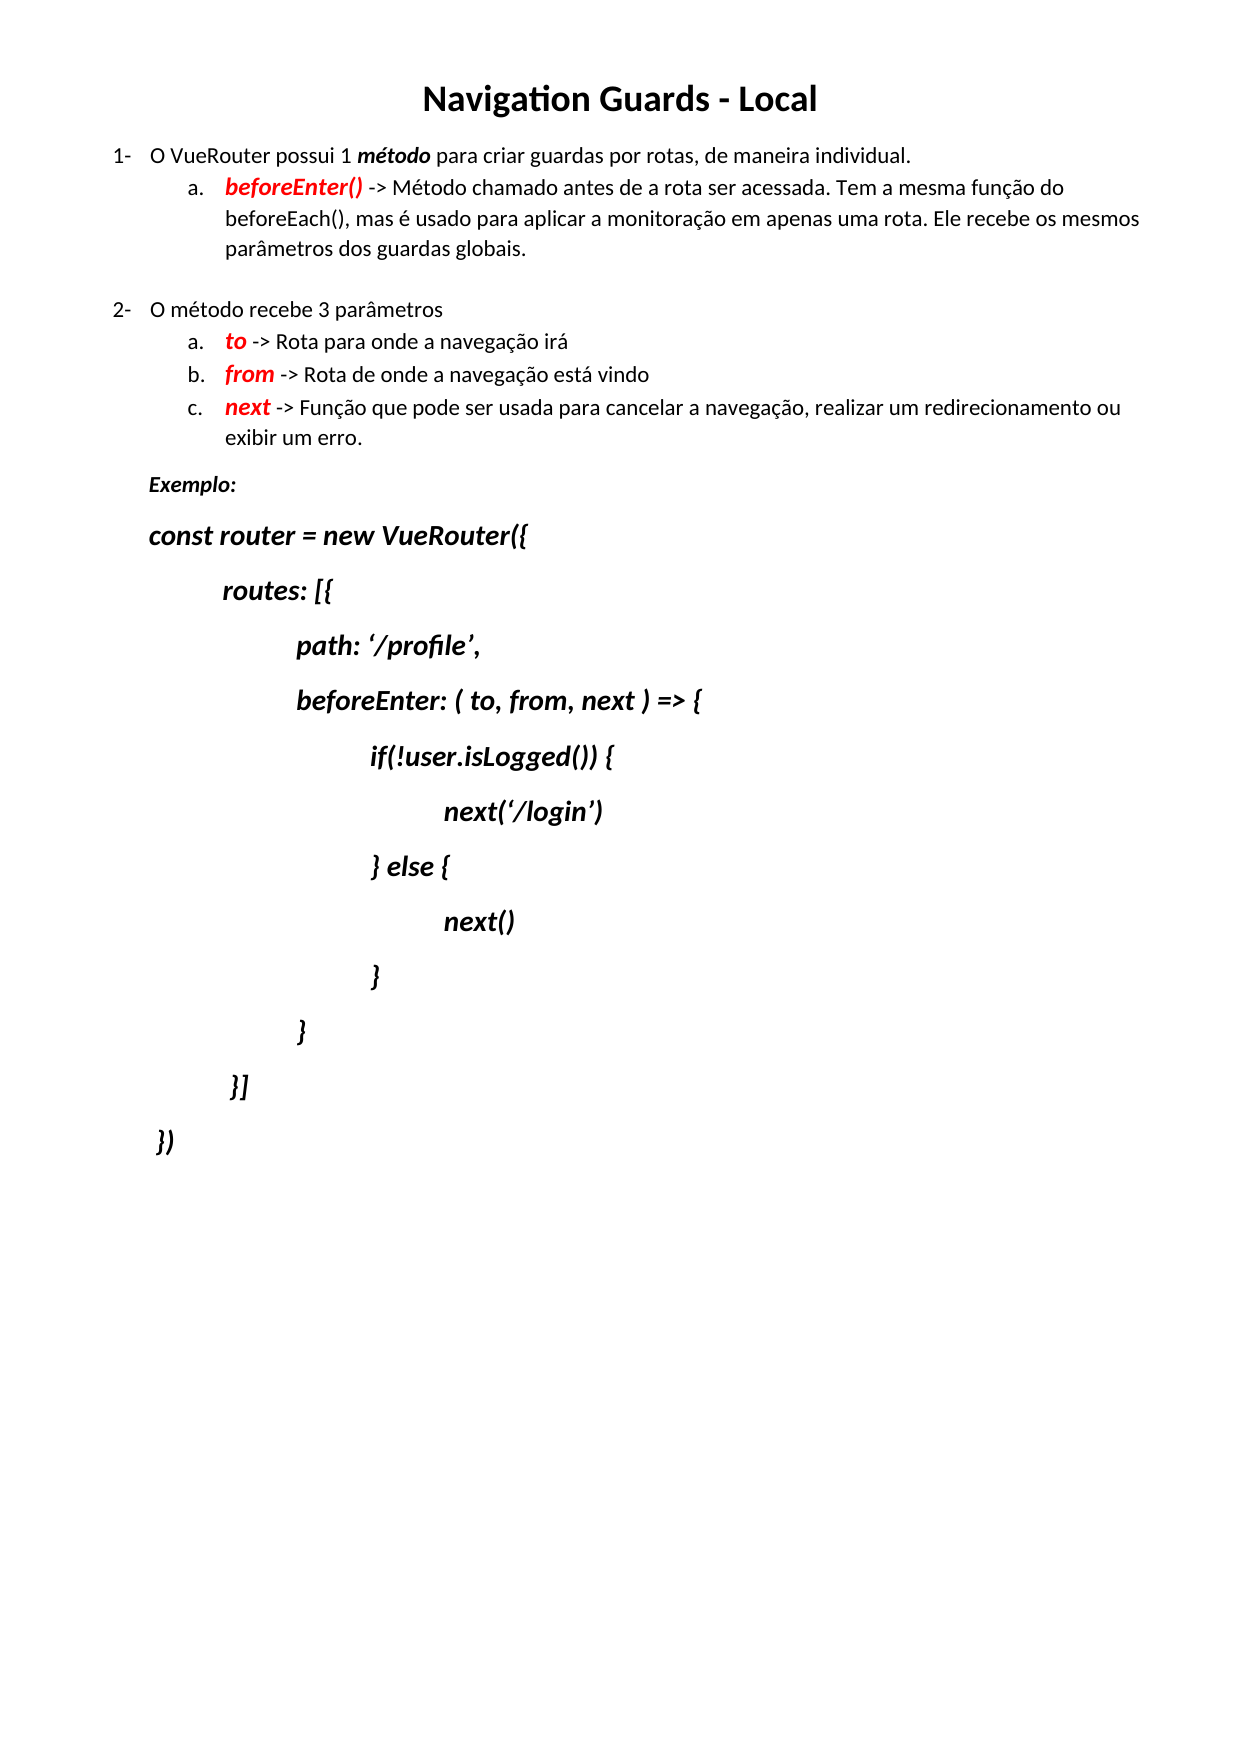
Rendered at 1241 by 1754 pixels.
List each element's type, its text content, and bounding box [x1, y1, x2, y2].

list to -> Rota para onde a navegação irá [187, 325, 1165, 355]
text Exemplo: [149, 470, 1165, 498]
text beforeEnter: ( to, from, next ) => { [149, 682, 1165, 718]
text path: ‘/profile’, [149, 627, 1165, 663]
text Navigation Guards - Local [75, 75, 1165, 121]
list next -> Função que pode ser usada para cancelar a navegação, realizar um redirecionamento ou exibir um erro. [187, 391, 1165, 451]
list beforeEnter() -> Método chamado antes de a rota ser acessada. Tem a mesma função do beforeEach(), mas é usado para aplicar a monitoração em apenas uma rota. Ele recebe os mesmos parâmetros dos guardas globais. [187, 171, 1165, 262]
text routes: [{ [149, 572, 1165, 608]
list O VueRouter possui 1 método para criar guardas por rotas, de maneira individual. [112, 141, 1165, 169]
text }] [149, 1068, 1165, 1104]
list O método recebe 3 parâmetros [112, 295, 1165, 323]
list from -> Rota de onde a navegação está vindo [187, 358, 1165, 388]
text }) [149, 1123, 1165, 1159]
text } [222, 1013, 1165, 1049]
text const router = new VueRouter({ [149, 517, 1165, 553]
text } [296, 958, 1165, 994]
text next(‘/login’) [296, 793, 1165, 828]
text } else { [296, 848, 1165, 883]
text if(!user.isLogged()) { [222, 738, 1165, 773]
text next() [296, 903, 1165, 938]
